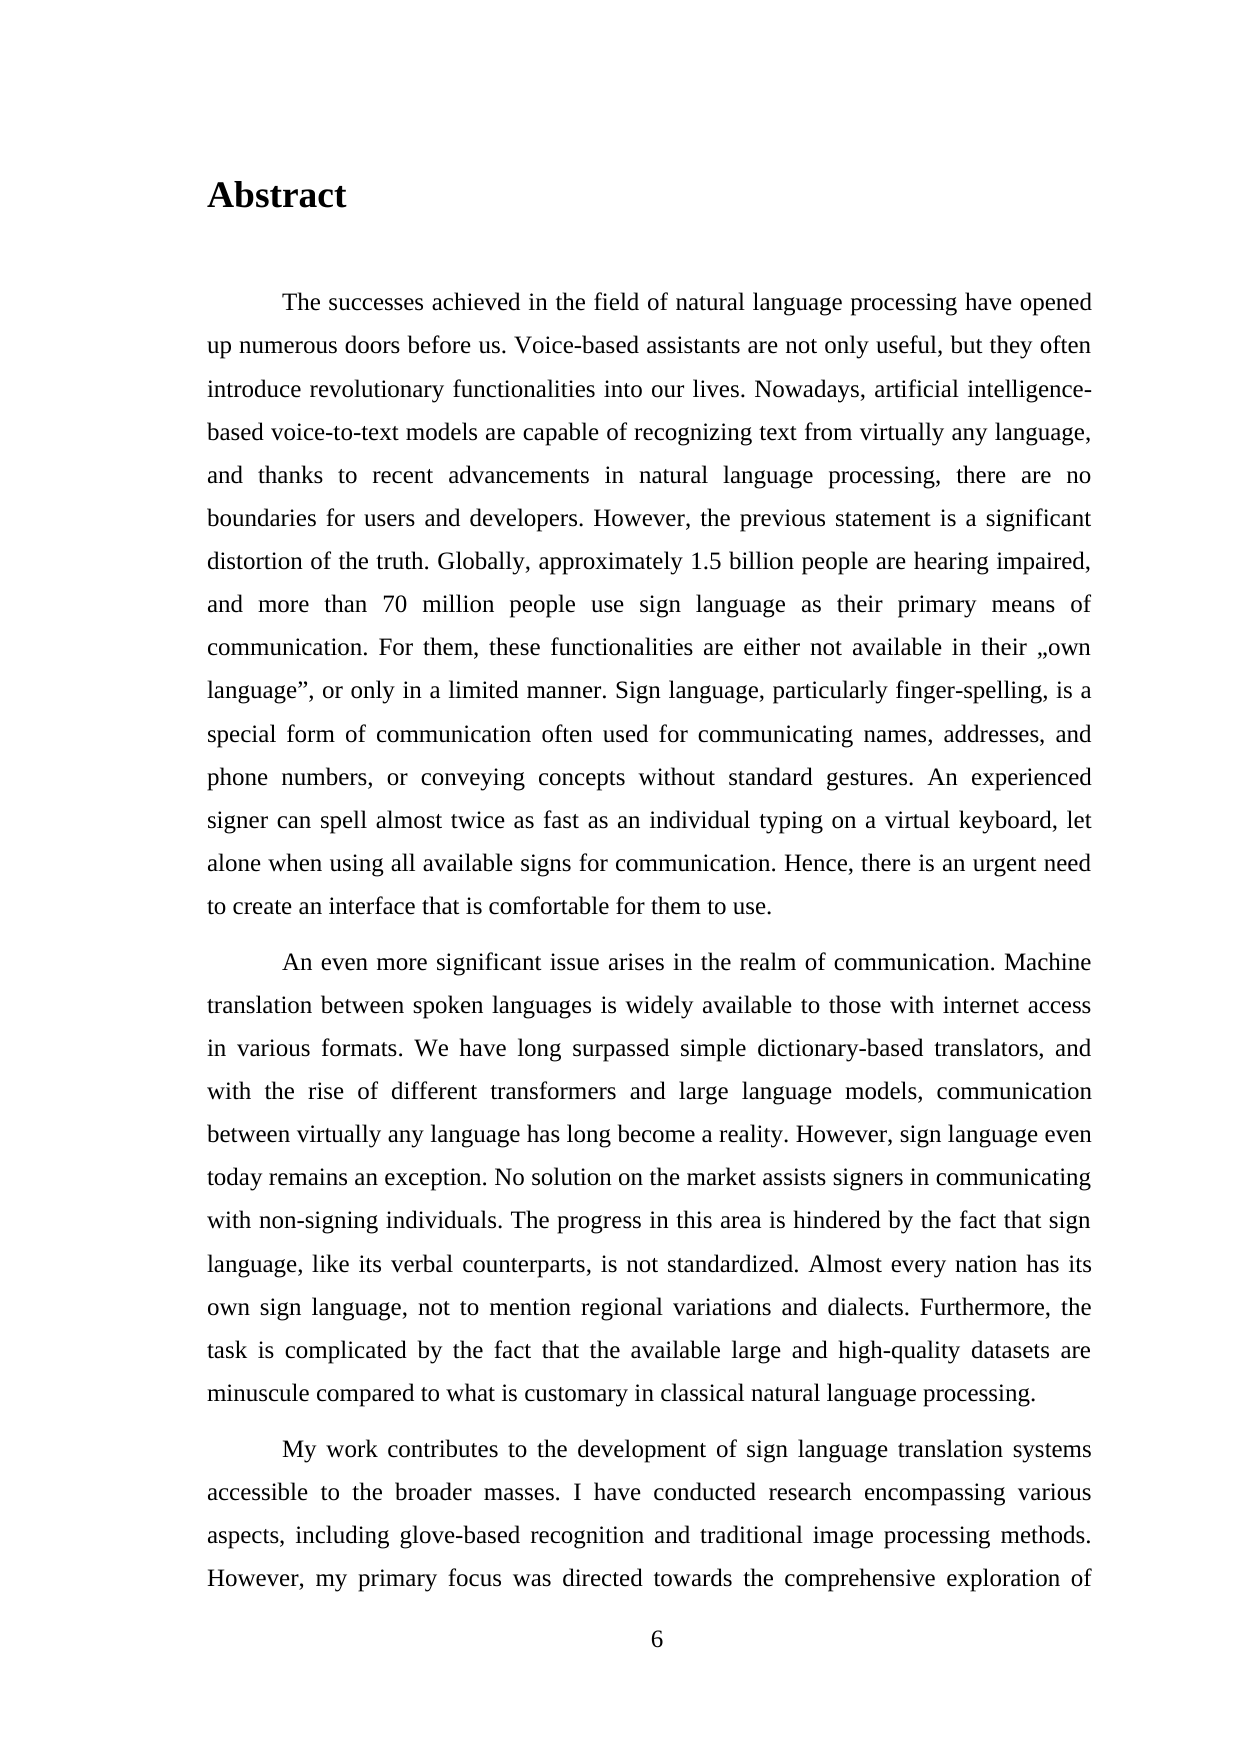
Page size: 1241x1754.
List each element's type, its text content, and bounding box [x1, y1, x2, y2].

text The successes achieved in the field of natural language processing have opened up numerous doors before us. Voice-based assistants are not only useful, but they often introduce revolutionary functionalities into our lives. Nowadays, artificial intelligence-based voice-to-text models are capable of recognizing text from virtually any language, and thanks to recent advancements in natural language processing, there are no boundaries for users and developers. However, the previous statement is a significant distortion of the truth. Globally, approximately 1.5 billion people are hearing impaired, and more than 70 million people use sign language as their primary means of communication. For them, these functionalities are either not available in their „own language”, or only in a limited manner. Sign language, particularly finger-spelling, is a special form of communication often used for communicating names, addresses, and phone numbers, or conveying concepts without standard gestures. An experienced signer can spell almost twice as fast as an individual typing on a virtual keyboard, let alone when using all available signs for communication. Hence, there is an urgent need to create an interface that is comfortable for them to use. [207, 287, 1092, 920]
text An even more significant issue arises in the realm of communication. Machine translation between spoken languages is widely available to those with internet access in various formats. We have long surpassed simple dictionary-based translators, and with the rise of different transformers and large language models, communication between virtually any language has long become a reality. However, sign language even today remains an exception. No solution on the market assists signers in communicating with non-signing individuals. The progress in this area is hindered by the fact that sign language, like its verbal counterparts, is not standardized. Almost every nation has its own sign language, not to mention regional variations and dialects. Furthermore, the task is complicated by the fact that the available large and high-quality datasets are minuscule compared to what is customary in classical natural language processing. [207, 947, 1092, 1407]
text Abstract [207, 173, 1092, 216]
